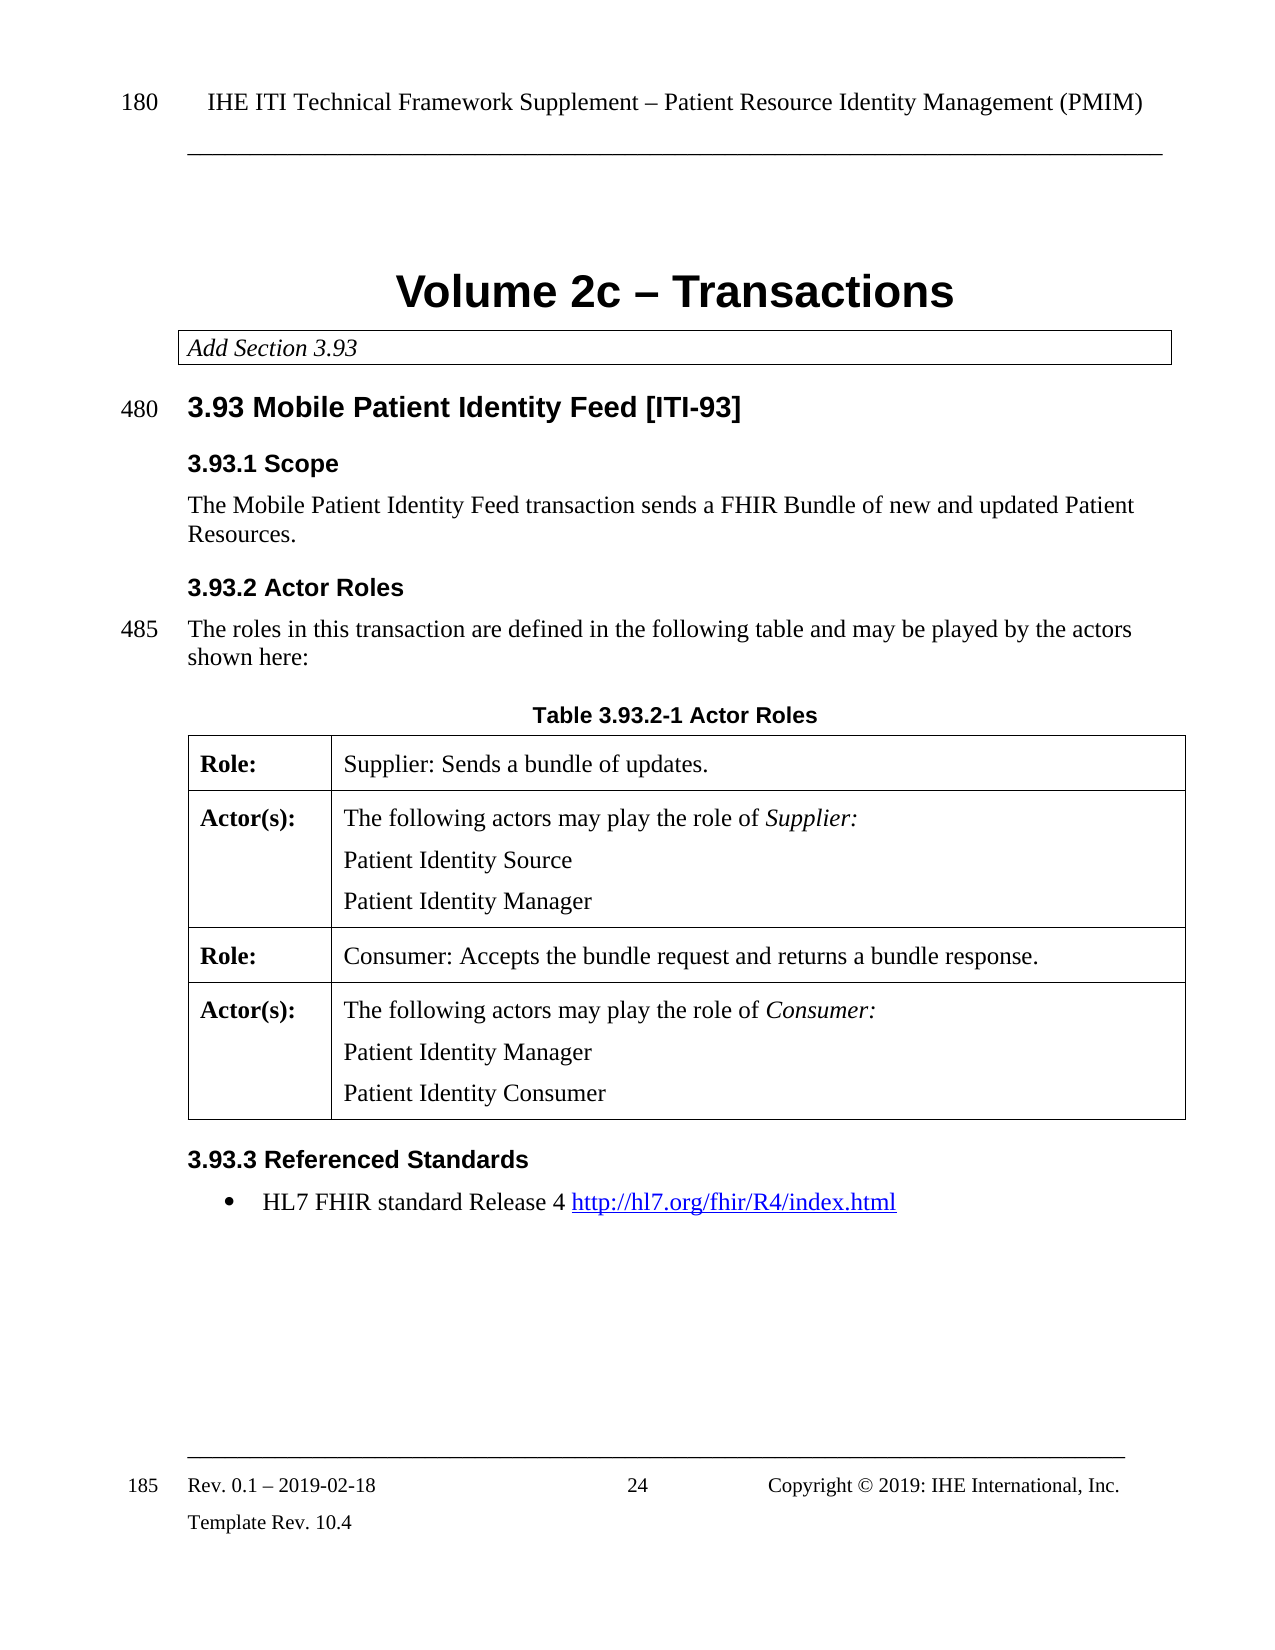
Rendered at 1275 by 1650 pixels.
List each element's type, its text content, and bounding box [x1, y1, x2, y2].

subtitle 3.93.2 Actor Roles [187, 572, 1162, 601]
list HL7 FHIR standard Release 4 http://hl7.org/fhir/R4/index.html [225, 1187, 1162, 1215]
table_header Role: [189, 736, 331, 790]
title Volume 2c – Transactions [187, 265, 1162, 318]
text The Mobile Patient Identity Feed transaction sends a FHIR Bundle of new and updated Patient Resources. [187, 490, 1162, 547]
subtitle 3.93.3 Referenced Standards [187, 1145, 1162, 1174]
table_cell Actor(s): [189, 791, 331, 927]
subtitle 3.93.1 Scope [187, 449, 1162, 477]
text Add Section 3.93 [179, 331, 1171, 364]
subtitle 3.93 Mobile Patient Identity Feed [ITI-93] [187, 390, 1162, 424]
table_header Supplier: Sends a bundle of updates. [332, 736, 1185, 790]
table_cell Actor(s): [189, 983, 331, 1119]
table_cell Role: [189, 928, 331, 982]
table_cell Consumer: Accepts the bundle request and returns a bundle response. [332, 928, 1185, 982]
table_cell The following actors may play the role of Consumer: Patient Identity Manager Patient Identity Consumer [332, 983, 1185, 1119]
table_cell The following actors may play the role of Supplier: Patient Identity Source Patient Identity Manager [332, 791, 1185, 927]
text The roles in this transaction are defined in the following table and may be played by the actors shown here: [187, 614, 1162, 671]
title Table 3.93.2-1 Actor Roles [187, 702, 1162, 729]
